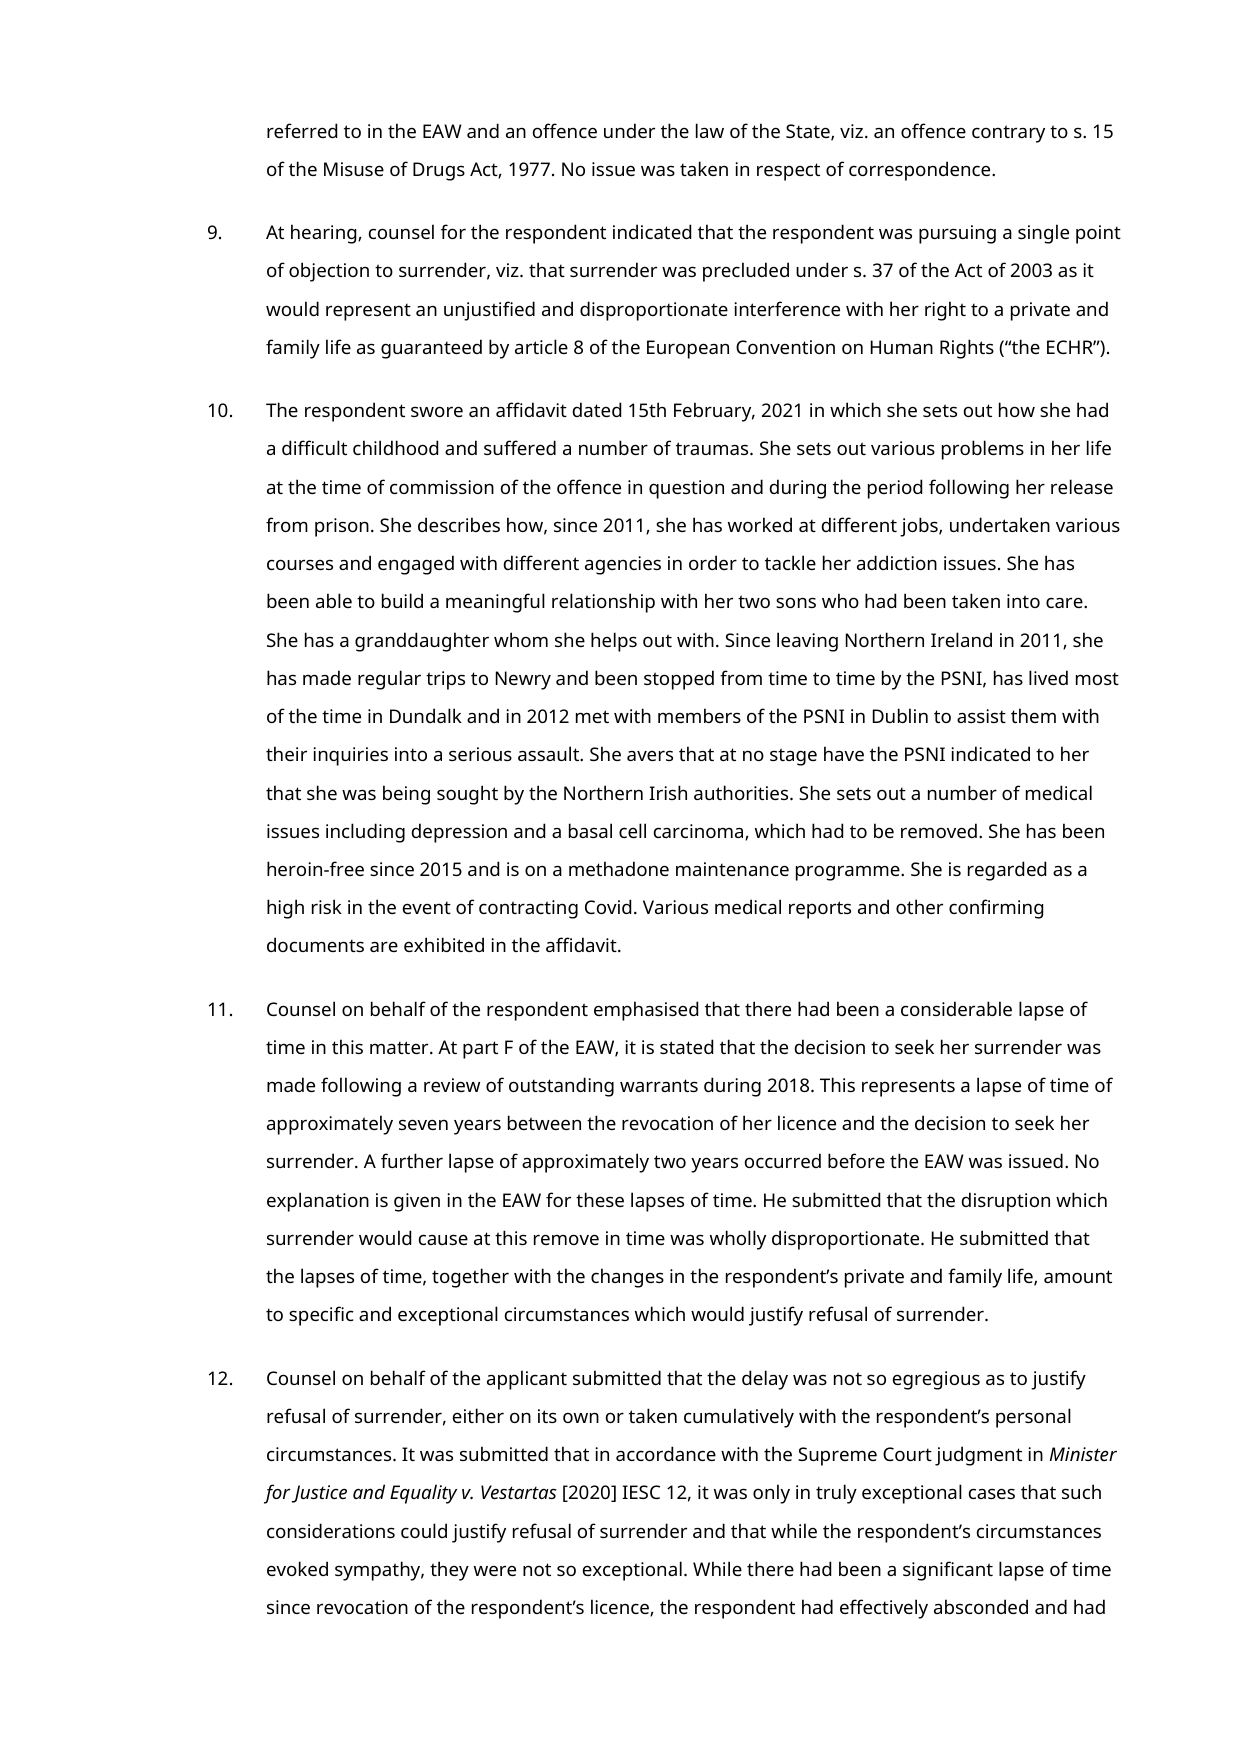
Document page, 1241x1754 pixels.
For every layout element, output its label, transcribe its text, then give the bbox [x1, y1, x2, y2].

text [207, 118, 1122, 182]
text 11. Counsel on behalf of the respondent emphasised that there had been a considerable lapse of time in this matter. At part F of the EAW, it is stated that the decision to seek her surrender was made following a review of outstanding warrants during 2018. This represents a lapse of time of approximately seven years between the revocation of her licence and the decision to seek her surrender. A further lapse of approximately two years occurred before the EAW was issued. No explanation is given in the EAW for these lapses of time. He submitted that the disruption which surrender would cause at this remove in time was wholly disproportionate. He submitted that the lapses of time, together with the changes in the respondent’s private and family life, amount to specific and exceptional circumstances which would justify refusal of surrender. [207, 996, 1122, 1327]
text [207, 1365, 1122, 1620]
text 9. At hearing, counsel for the respondent indicated that the respondent was pursuing a single point of objection to surrender, viz. that surrender was precluded under s. 37 of the Act of 2003 as it would represent an unjustified and disproportionate interference with her right to a private and family life as guaranteed by article 8 of the European Convention on Human Rights (“the ECHR”). [207, 219, 1122, 360]
text 10. The respondent swore an affidavit dated 15th February, 2021 in which she sets out how she had a difficult childhood and suffered a number of traumas. She sets out various problems in her life at the time of commission of the offence in question and during the period following her release from prison. She describes how, since 2011, she has worked at different jobs, undertaken various courses and engaged with different agencies in order to tackle her addiction issues. She has been able to build a meaningful relationship with her two sons who had been taken into care. She has a granddaughter whom she helps out with. Since leaving Northern Ireland in 2011, she has made regular trips to Newry and been stopped from time to time by the PSNI, has lived most of the time in Dundalk and in 2012 met with members of the PSNI in Dublin to assist them with their inquiries into a serious assault. She avers that at no stage have the PSNI indicated to her that she was being sought by the Northern Irish authorities. She sets out a number of medical issues including depression and a basal cell carcinoma, which had to be removed. She has been heroin-free since 2015 and is on a methadone maintenance programme. She is regarded as a high risk in the event of contracting Covid. Various medical reports and other confirming documents are exhibited in the affidavit. [207, 397, 1122, 958]
